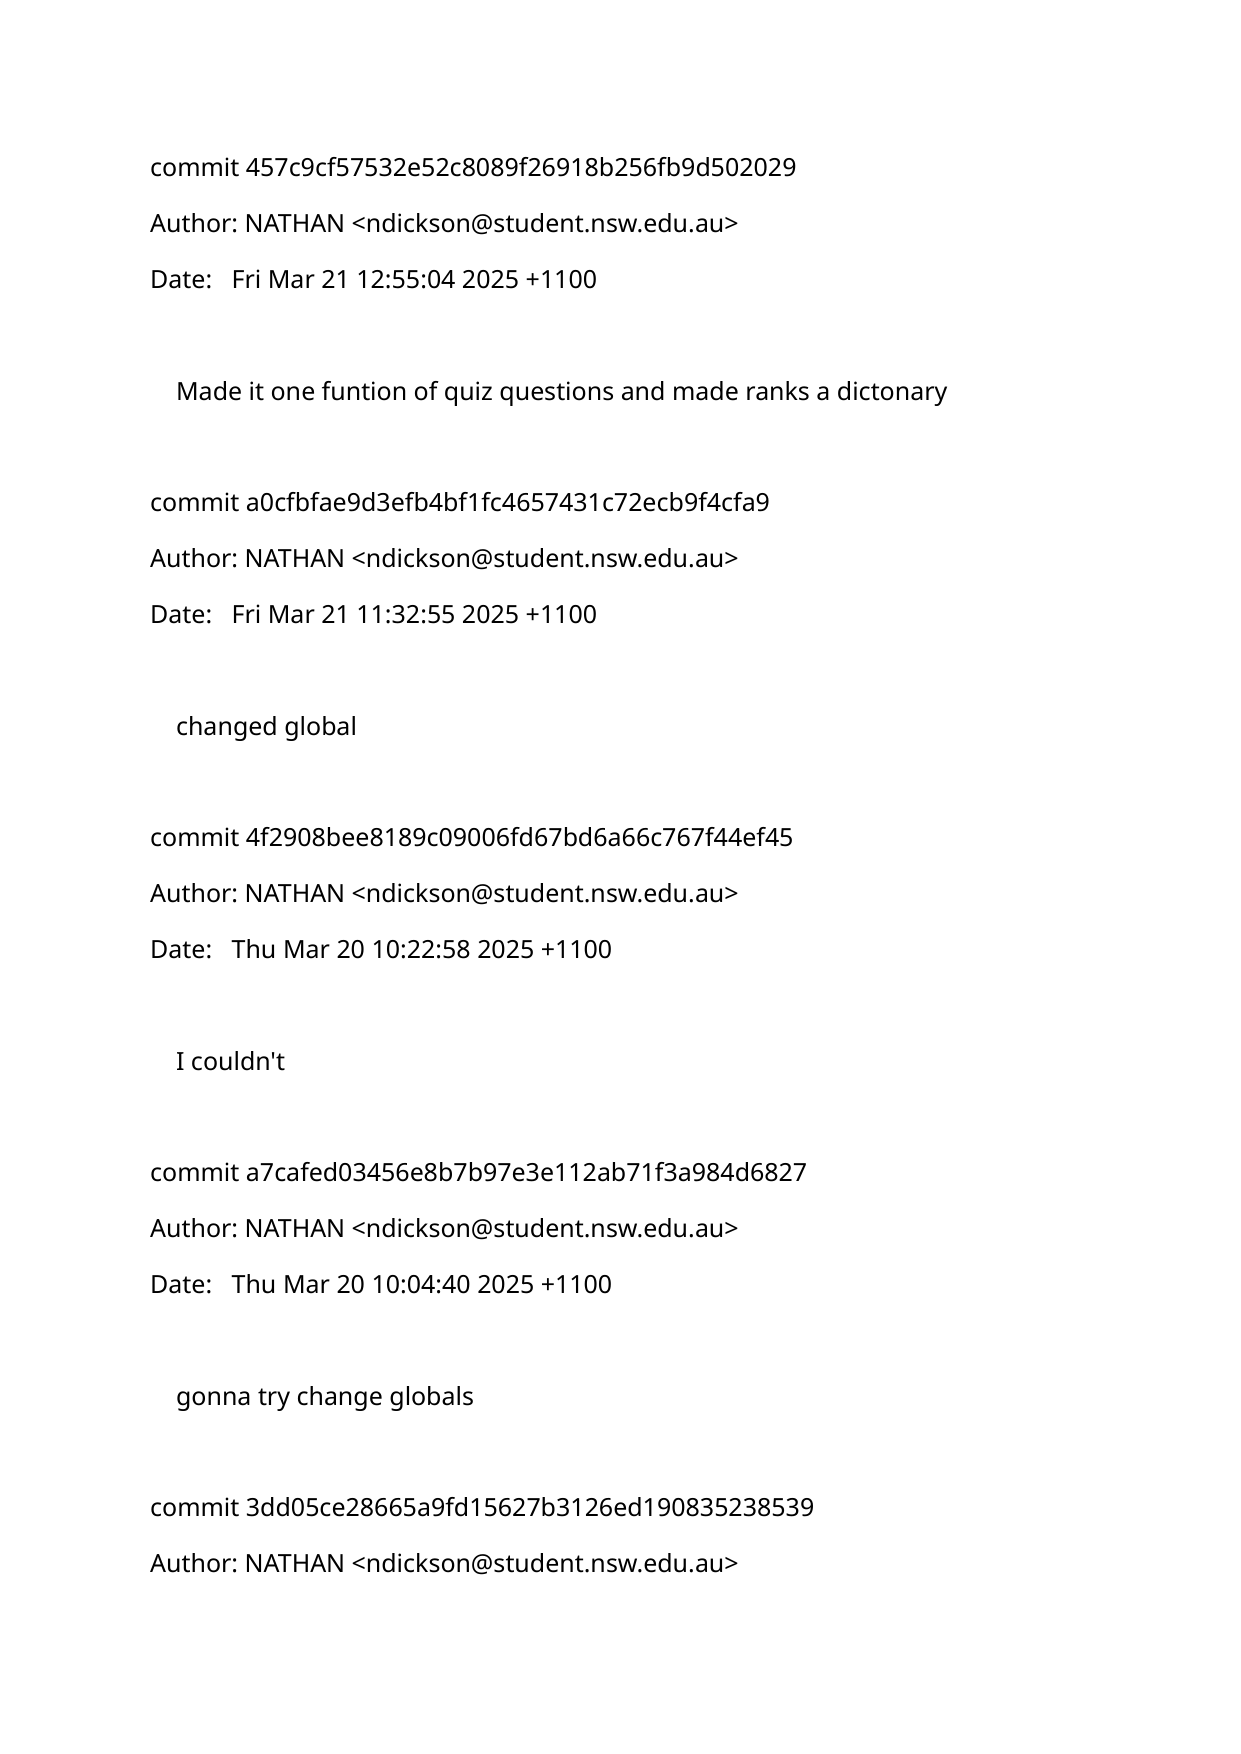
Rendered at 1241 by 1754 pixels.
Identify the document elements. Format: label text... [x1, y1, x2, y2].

text Date: Thu Mar 20 10:04:40 2025 +1100 [150, 1267, 1090, 1301]
text commit a0cfbfae9d3efb4bf1fc4657431c72ecb9f4cfa9 [150, 485, 1090, 519]
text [150, 1546, 1090, 1580]
text Date: Fri Mar 21 11:32:55 2025 +1100 [150, 597, 1090, 631]
text Author: NATHAN <ndickson@student.nsw.edu.au> [150, 541, 1090, 575]
text commit 3dd05ce28665a9fd15627b3126ed190835238539 [150, 1490, 1090, 1524]
text Date: Thu Mar 20 10:22:58 2025 +1100 [150, 932, 1090, 966]
text changed global [150, 708, 1090, 742]
text commit a7cafed03456e8b7b97e3e112ab71f3a984d6827 [150, 1155, 1090, 1189]
text commit 4f2908bee8189c09006fd67bd6a66c767f44ef45 [150, 820, 1090, 854]
text I couldn't [150, 1043, 1090, 1077]
text gonna try change globals [150, 1378, 1090, 1412]
text Made it one funtion of quiz questions and made ranks a dictonary [150, 373, 1090, 407]
text Author: NATHAN <ndickson@student.nsw.edu.au> [150, 876, 1090, 910]
text Author: NATHAN <ndickson@student.nsw.edu.au> [150, 1211, 1090, 1245]
text Date: Fri Mar 21 12:55:04 2025 +1100 [150, 262, 1090, 296]
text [150, 206, 1090, 240]
text commit 457c9cf57532e52c8089f26918b256fb9d502029 [150, 150, 1090, 184]
